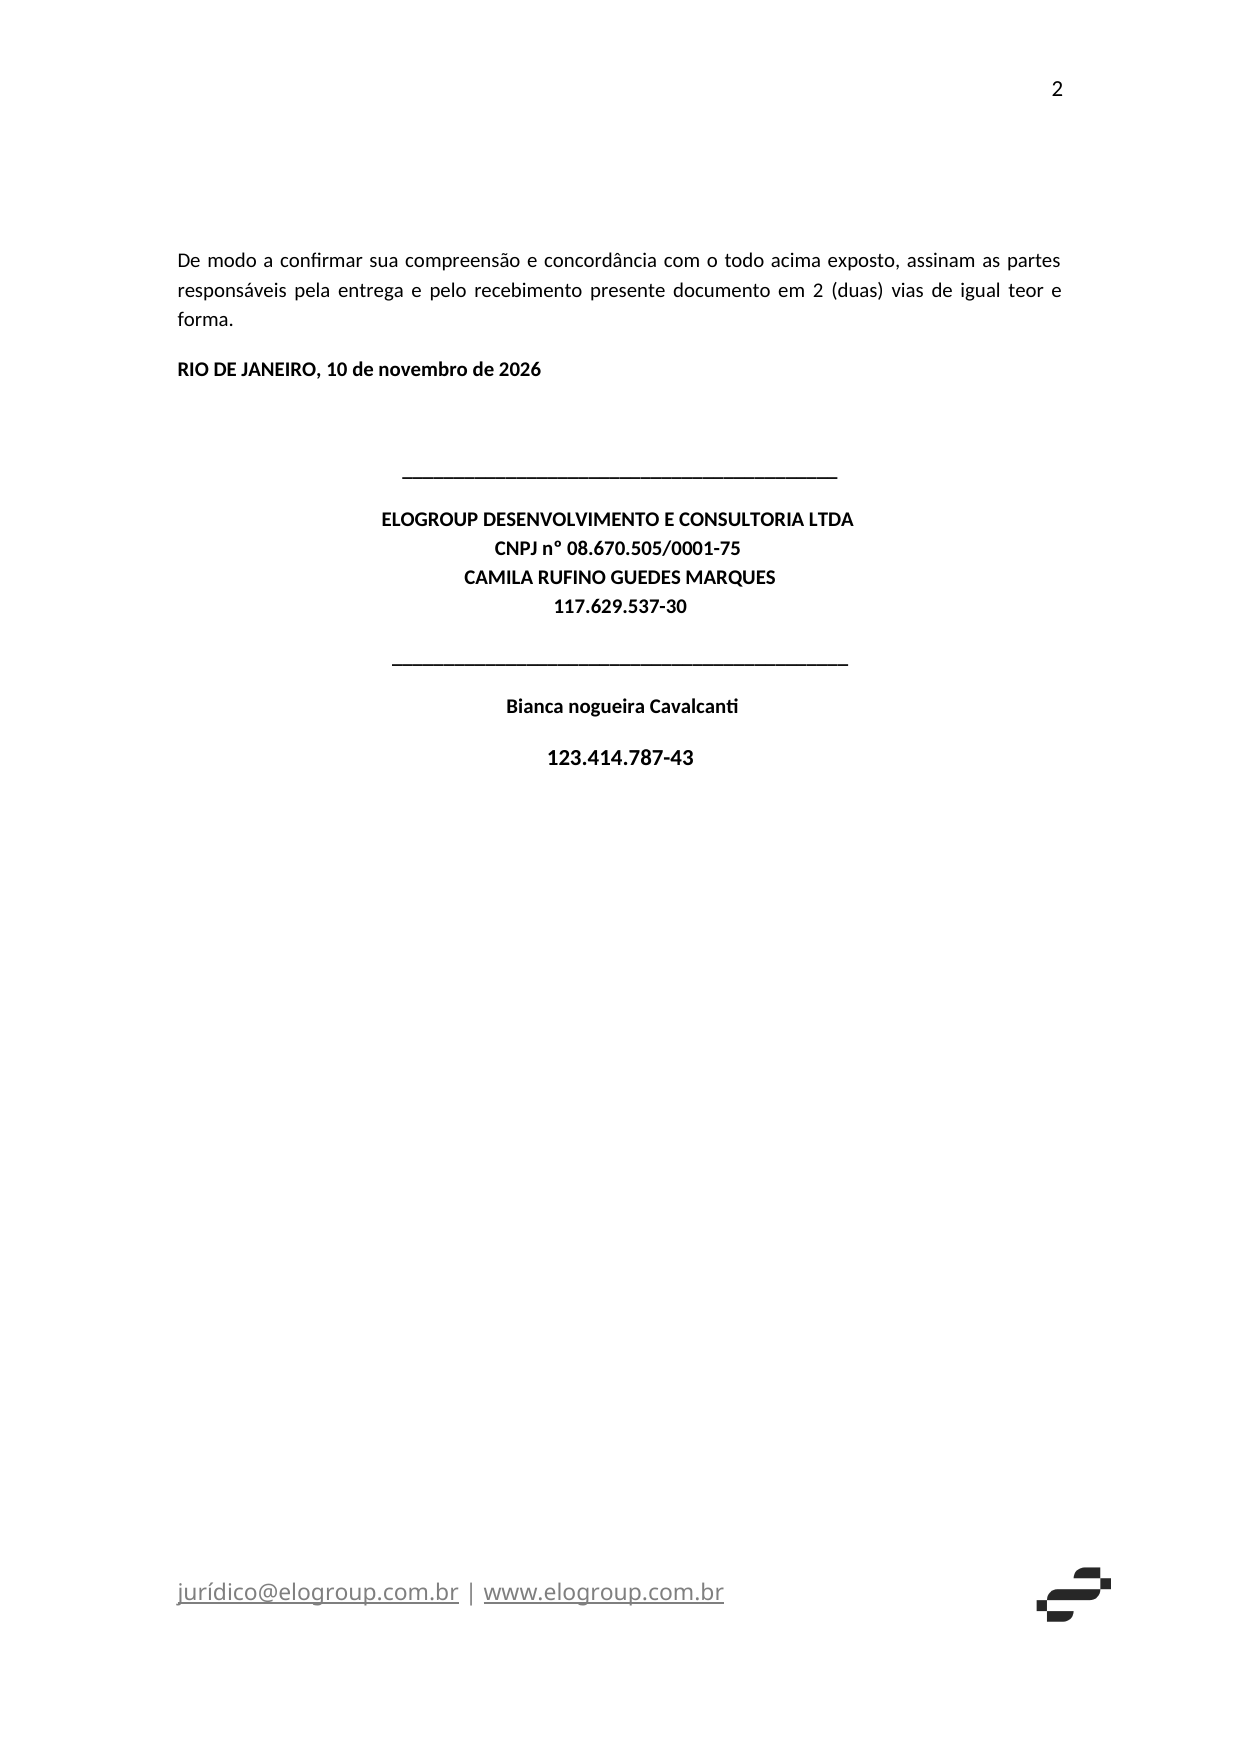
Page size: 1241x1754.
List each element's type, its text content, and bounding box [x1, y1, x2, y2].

text ____________________________________________ [177, 643, 1063, 669]
text 123.414.787-43 [177, 743, 1063, 771]
text Bianca nogueira Cavalcanti [177, 693, 1063, 719]
text De modo a confirmar sua compreensão e concordância com o todo acima exposto, assinam as partes responsáveis pela entrega e pelo recebimento presente documento em 2 (duas) vias de igual teor e forma. [177, 248, 1063, 331]
text RIO DE JANEIRO, 28 de novembro de 2021 [177, 356, 1063, 381]
text __________________________________________ [177, 456, 1063, 481]
picture [1036, 1567, 1111, 1622]
text ELOGROUP DESENVOLVIMENTO E CONSULTORIA LTDA CNPJ nº 08.670.505/0001-75 CAMILA RUFINO GUEDES MARQUES 117.629.537-30 [177, 506, 1063, 619]
